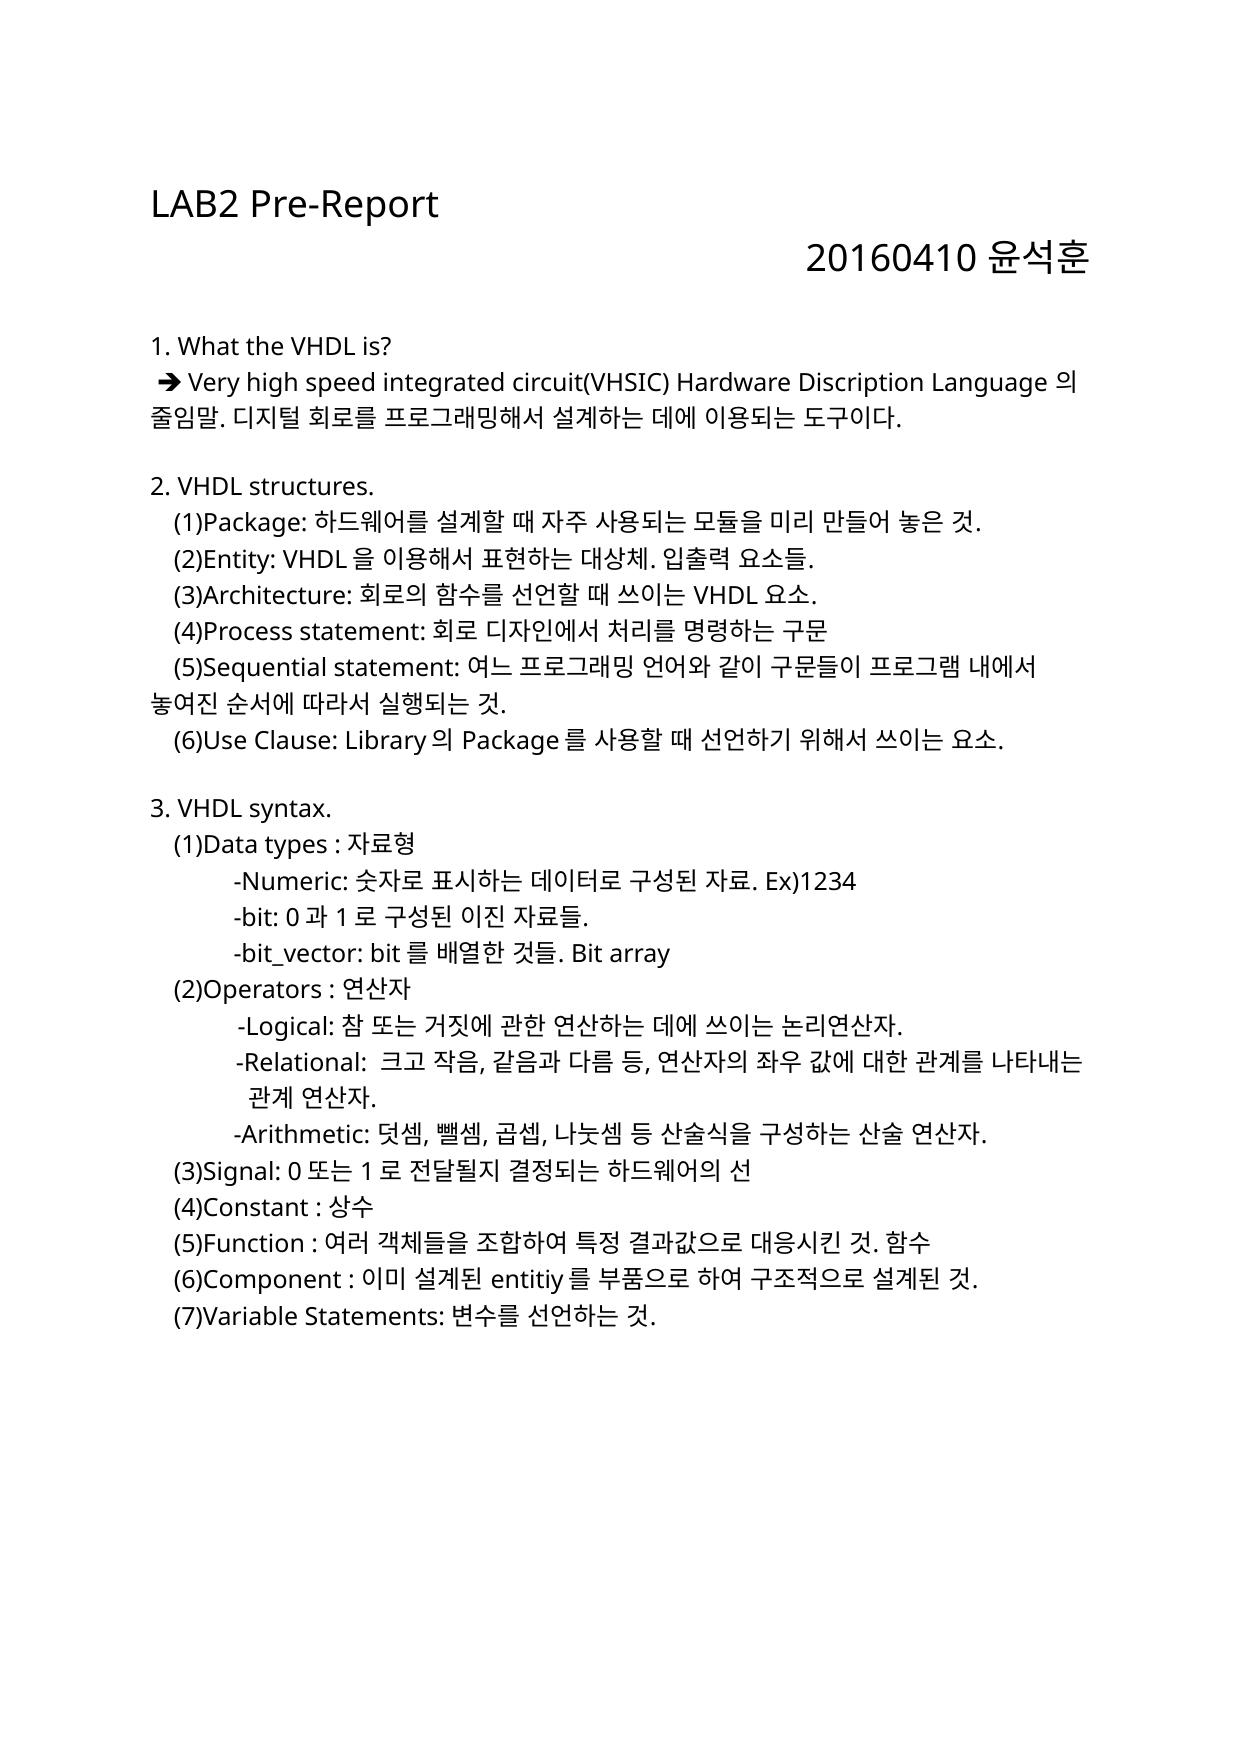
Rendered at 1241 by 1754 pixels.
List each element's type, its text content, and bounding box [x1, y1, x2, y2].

text -Arithmetic: 덧셈, 뺄셈, 곱셉, 나눗셈 등 산술식을 구성하는 산술 연산자. [150, 1115, 1090, 1151]
text (7)Variable Statements: 변수를 선언하는 것. [150, 1296, 1090, 1332]
text (3)Architecture: 회로의 함수를 선언할 때 쓰이는 VHDL 요소. [150, 575, 1090, 612]
text (6)Component : 이미 설계된 entitiy를 부품으로 하여 구조적으로 설계된 것. [150, 1260, 1090, 1296]
text (1)Package: 하드웨어를 설계할 때 자주 사용되는 모듈을 미리 만들어 놓은 것. [150, 503, 1090, 539]
text 2. VHDL structures. [150, 469, 1090, 503]
text -Numeric: 숫자로 표시하는 데이터로 구성된 자료. Ex)1234 [150, 861, 1090, 897]
text (2)Entity: VHDL을 이용해서 표현하는 대상체. 입출력 요소들. [150, 539, 1090, 575]
text -bit_vector: bit를 배열한 것들. Bit array [150, 933, 1090, 970]
text (2)Operators : 연산자 [150, 970, 1090, 1006]
text -Relational: 크고 작음, 같음과 다름 등, 연산자의 좌우 값에 대한 관계를 나타내는 관계 연산자. [236, 1042, 1090, 1115]
text (1)Data types : 자료형 [150, 825, 1090, 861]
text (4)Process statement: 회로 디자인에서 처리를 명령하는 구문 [150, 612, 1090, 648]
text (5)Function : 여러 객체들을 조합하여 특정 결과값으로 대응시킨 것. 함수 [150, 1223, 1090, 1260]
text (6)Use Clause: Library의 Package를 사용할 때 선언하기 위해서 쓰이는 요소. [150, 720, 1090, 757]
text -Logical: 참 또는 거짓에 관한 연산하는 데에 쓰이는 논리연산자. [237, 1006, 1090, 1042]
text -bit: 0과 1로 구성된 이진 자료들. [150, 897, 1090, 933]
text 3. VHDL syntax. [150, 791, 1090, 825]
text (3)Signal: 0또는 1로 전달될지 결정되는 하드웨어의 선 [150, 1151, 1090, 1187]
text LAB2 Pre-Report [150, 177, 1090, 228]
text (5)Sequential statement: 여느 프로그래밍 언어와 같이 구문들이 프로그램 내에서 놓여진 순서에 따라서 실행되는 것. [150, 648, 1090, 720]
text 1. What the VHDL is? [150, 328, 1090, 362]
text 20160410 윤석훈 [150, 228, 1090, 283]
text (4)Constant : 상수 [150, 1187, 1090, 1223]
text Very high speed integrated circuit(VHSIC) Hardware Discription Language 의 줄임말. 디지털 회로를 프로그래밍해서 설계하는 데에 이용되는 도구이다. [150, 362, 1090, 435]
